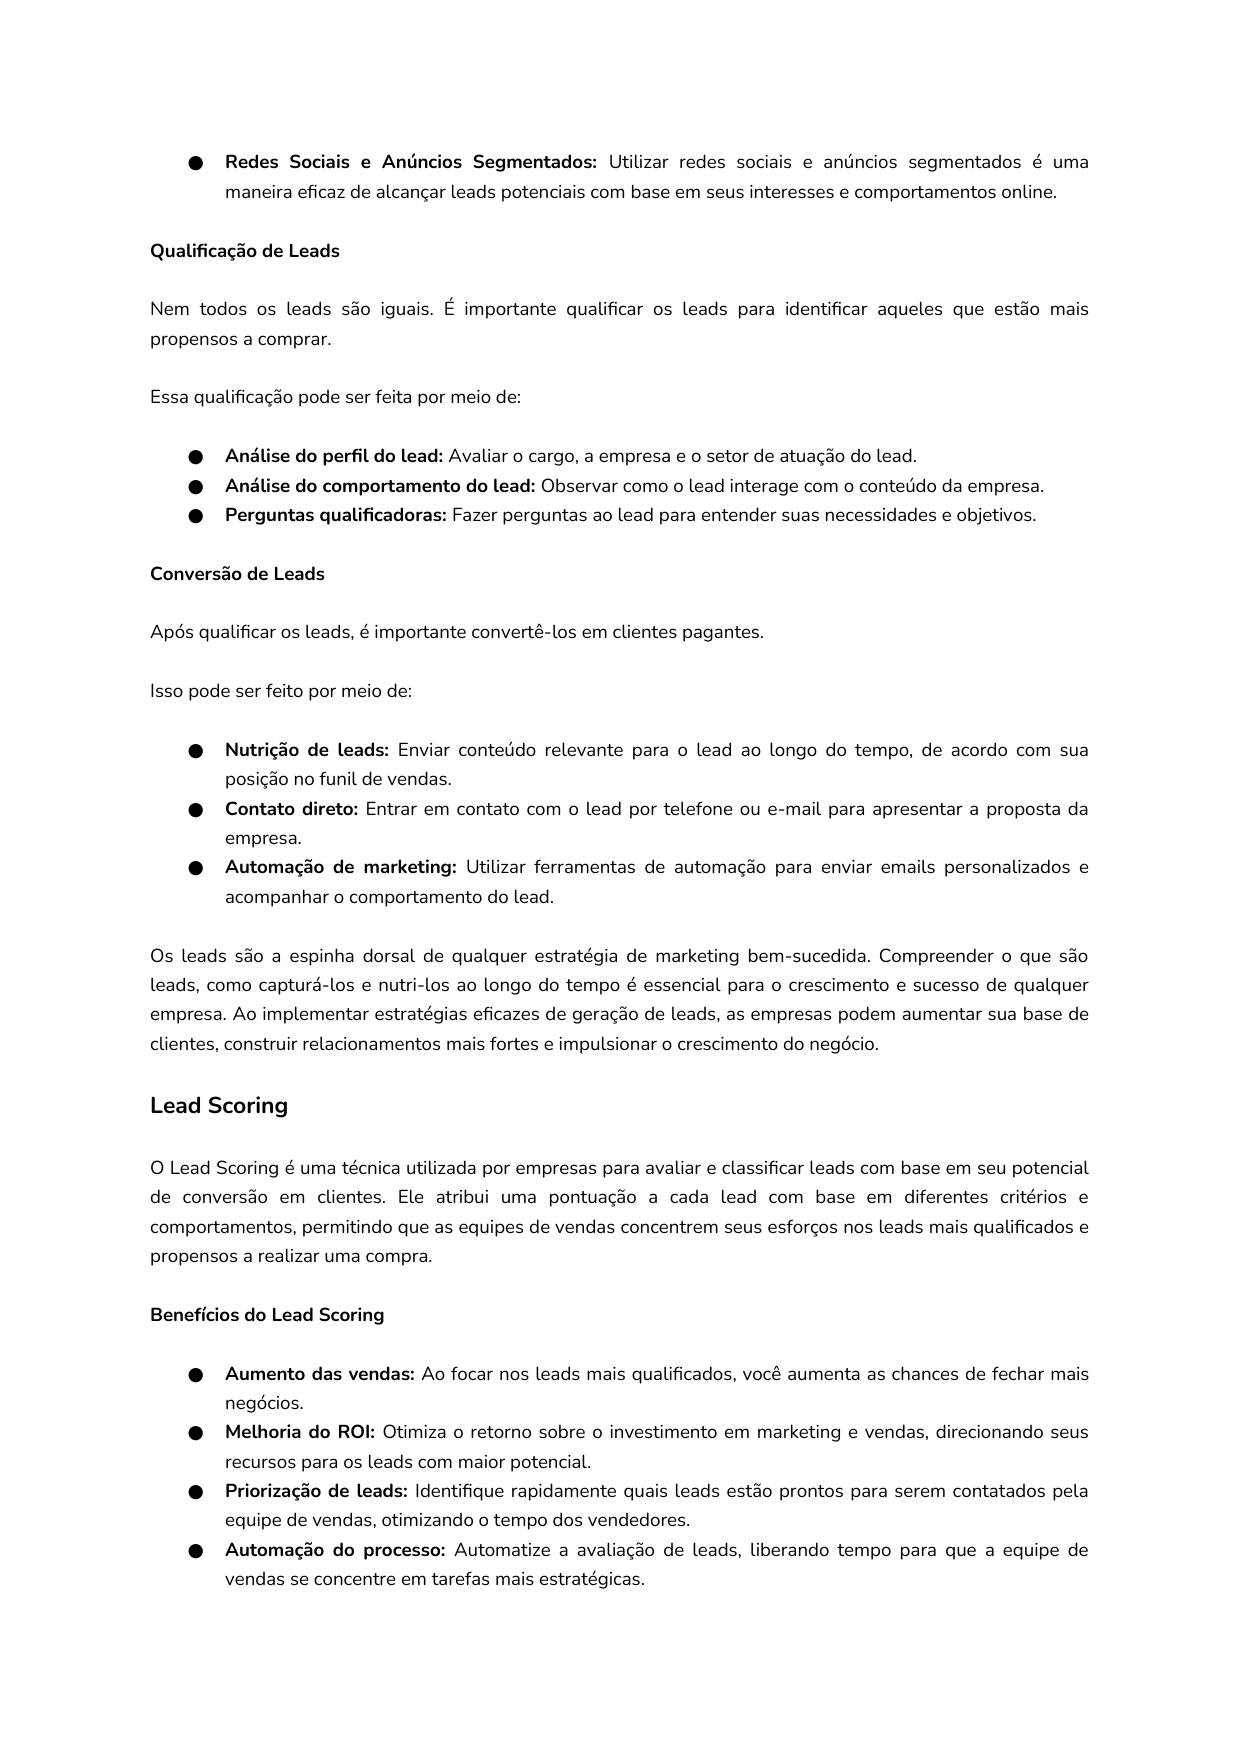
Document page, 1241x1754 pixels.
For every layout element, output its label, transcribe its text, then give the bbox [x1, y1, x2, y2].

list Contato direto: Entrar em contato com o lead por telefone ou e-mail para apresentar a proposta da empresa. [187, 796, 1090, 851]
list Automação de marketing: Utilizar ferramentas de automação para enviar emails personalizados e acompanhar o comportamento do lead. [187, 855, 1090, 910]
subtitle Qualificação de Leads [150, 238, 1090, 264]
subtitle Conversão de Leads [150, 561, 1090, 587]
text Essa qualificação pode ser feita por meio de: [150, 385, 1090, 411]
text O Lead Scoring é uma técnica utilizada por empresas para avaliar e classificar leads com base em seu potencial de conversão em clientes. Ele atribui uma pontuação a cada lead com base em diferentes critérios e comportamentos, permitindo que as equipes de vendas concentrem seus esforços nos leads mais qualificados e propensos a realizar uma compra. [150, 1155, 1090, 1269]
list Análise do perfil do lead: Avaliar o cargo, a empresa e o setor de atuação do lead. [187, 444, 1090, 469]
list Perguntas qualificadoras: Fazer perguntas ao lead para entender suas necessidades e objetivos. [187, 502, 1090, 528]
text Após qualificar os leads, é importante convertê-los em clientes pagantes. [150, 620, 1090, 646]
text Isso pode ser feito por meio de: [150, 679, 1090, 704]
list Aumento das vendas: Ao focar nos leads mais qualificados, você aumenta as chances de fechar mais negócios. [187, 1361, 1090, 1416]
list Automação do processo: Automatize a avaliação de leads, liberando tempo para que a equipe de vendas se concentre em tarefas mais estratégicas. [187, 1537, 1090, 1592]
list Redes Sociais e Anúncios Segmentados: Utilizar redes sociais e anúncios segmentados é uma maneira eficaz de alcançar leads potenciais com base em seus interesses e comportamentos online. [187, 150, 1090, 205]
subtitle Benefícios do Lead Scoring [150, 1302, 1090, 1328]
text Os leads são a espinha dorsal de qualquer estratégia de marketing bem-sucedida. Compreender o que são leads, como capturá-los e nutri-los ao longo do tempo é essencial para o crescimento e sucesso de qualquer empresa. Ao implementar estratégias eficazes de geração de leads, as empresas podem aumentar sua base de clientes, construir relacionamentos mais fortes e impulsionar o crescimento do negócio. [150, 943, 1090, 1057]
subtitle Lead Scoring [150, 1090, 1090, 1121]
list Nutrição de leads: Enviar conteúdo relevante para o lead ao longo do tempo, de acordo com sua posição no funil de vendas. [187, 737, 1090, 792]
text Nem todos os leads são iguais. É importante qualificar os leads para identificar aqueles que estão mais propensos a comprar. [150, 297, 1090, 352]
list Melhoria do ROI: Otimiza o retorno sobre o investimento em marketing e vendas, direcionando seus recursos para os leads com maior potencial. [187, 1420, 1090, 1475]
list Priorização de leads: Identifique rapidamente quais leads estão prontos para serem contatados pela equipe de vendas, otimizando o tempo dos vendedores. [187, 1478, 1090, 1533]
list Análise do comportamento do lead: Observar como o lead interage com o conteúdo da empresa. [187, 473, 1090, 499]
